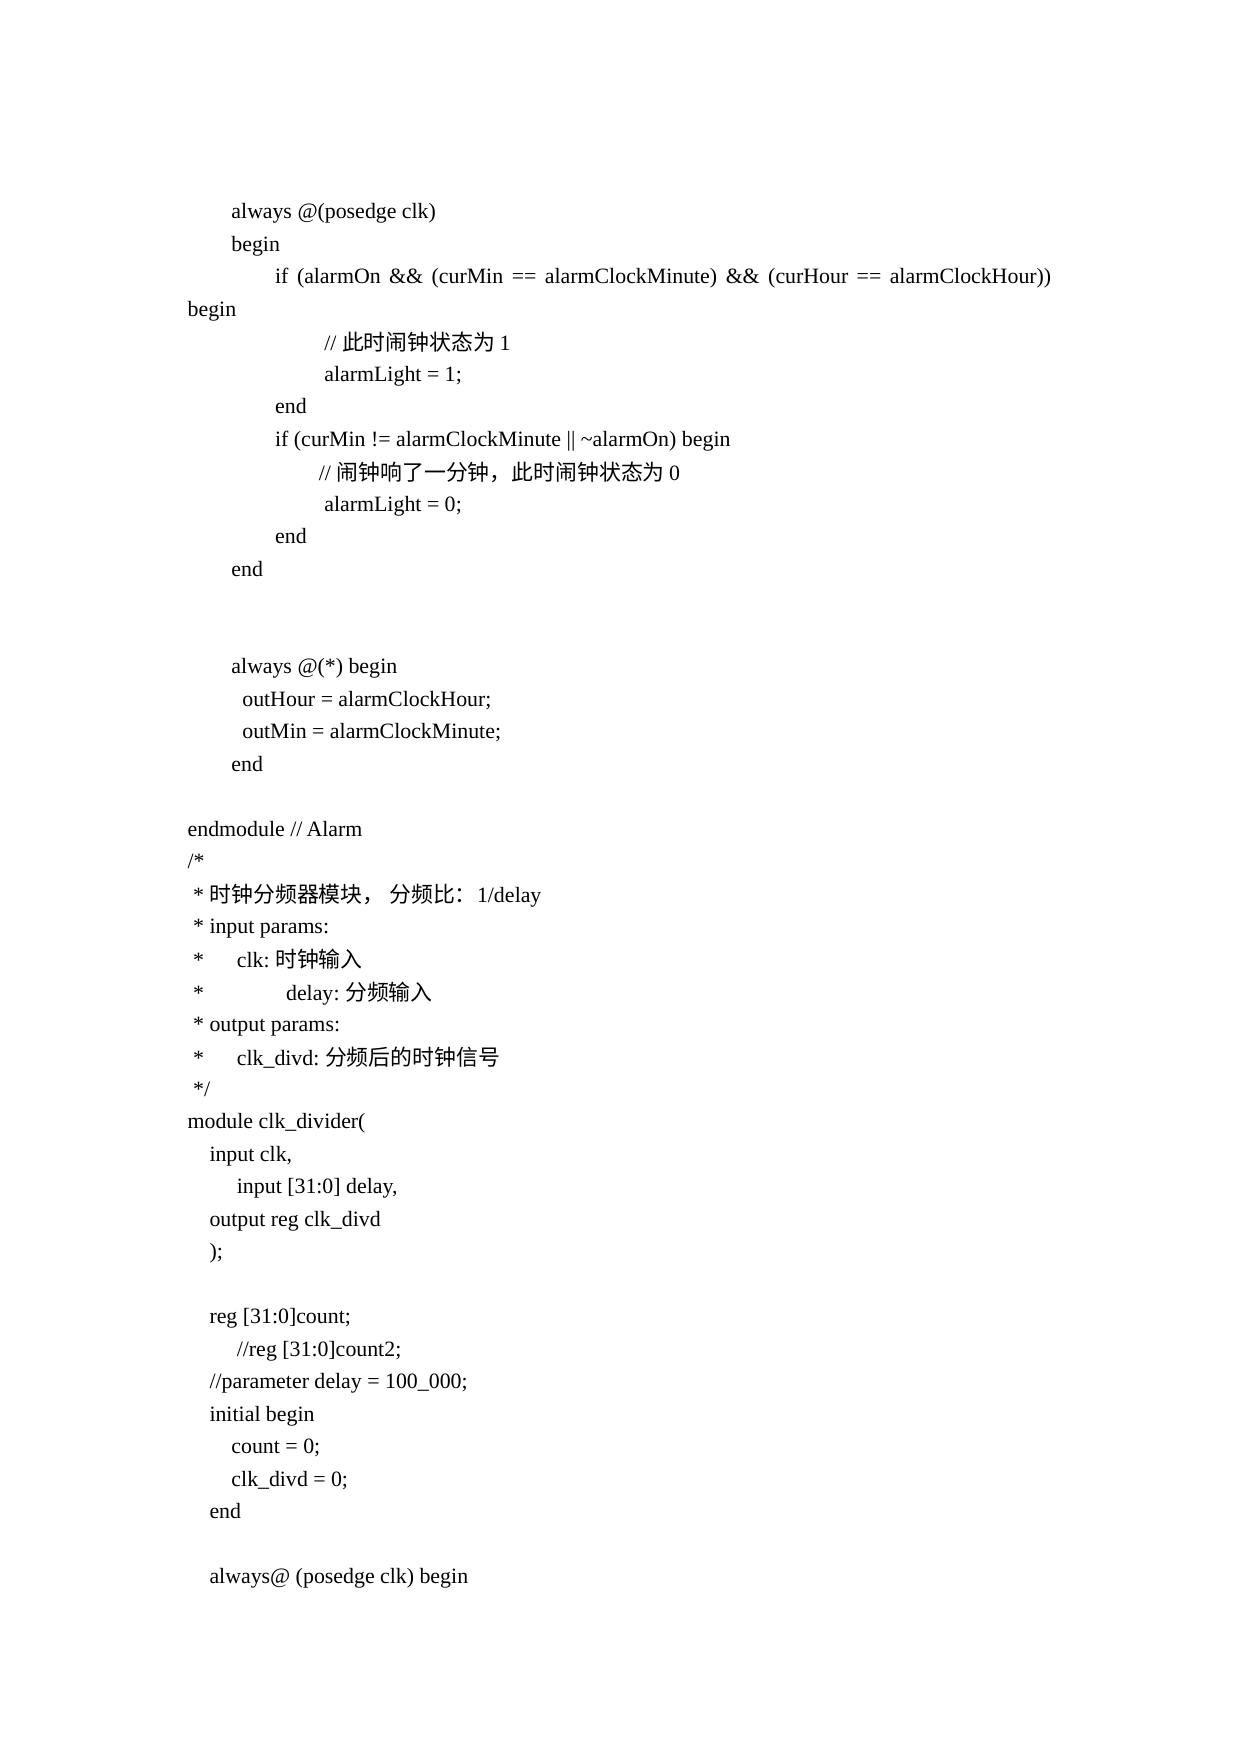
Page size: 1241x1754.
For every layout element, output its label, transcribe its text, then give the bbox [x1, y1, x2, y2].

text module clk_divider( [187, 1104, 1053, 1137]
text end [187, 1494, 1053, 1527]
text outHour = alarmClockHour; [187, 682, 1053, 714]
text * delay: 分频输入 [187, 974, 1053, 1007]
text input [31:0] delay, [187, 1169, 1053, 1202]
text input clk, [187, 1137, 1053, 1169]
text clk_divd = 0; [187, 1462, 1053, 1494]
text * 时钟分频器模块， 分频比：1/delay [187, 877, 1053, 909]
text endmodule // Alarm [187, 812, 1053, 844]
text end [187, 519, 1053, 552]
text initial begin [187, 1397, 1053, 1429]
text //parameter delay = 100_000; [187, 1364, 1053, 1397]
text // 此时闹钟状态为1 [187, 324, 1053, 357]
text end [187, 389, 1053, 422]
text alarmLight = 0; [187, 487, 1053, 519]
text reg [31:0]count; [187, 1299, 1053, 1332]
text outMin = alarmClockMinute; [187, 714, 1053, 747]
text if (alarmOn && (curMin == alarmClockMinute) && (curHour == alarmClockHour)) begin [187, 259, 1053, 324]
text */ [187, 1072, 1053, 1104]
text * output params: [187, 1007, 1053, 1039]
text ); [187, 1234, 1053, 1267]
text end [187, 552, 1053, 584]
text always@ (posedge clk) begin [187, 1559, 1053, 1592]
text always @(posedge clk) [187, 194, 1053, 227]
text count = 0; [187, 1429, 1053, 1462]
text begin [187, 227, 1053, 259]
text end [187, 747, 1053, 779]
text * clk_divd: 分频后的时钟信号 [187, 1039, 1053, 1072]
text // 闹钟响了一分钟，此时闹钟状态为0 [187, 454, 1053, 487]
text * input params: [187, 909, 1053, 942]
text * clk: 时钟输入 [187, 942, 1053, 974]
text alarmLight = 1; [187, 357, 1053, 389]
text output reg clk_divd [187, 1202, 1053, 1234]
text //reg [31:0]count2; [187, 1332, 1053, 1364]
text always @(*) begin [187, 649, 1053, 682]
text if (curMin != alarmClockMinute || ~alarmOn) begin [187, 422, 1053, 454]
text /* [187, 844, 1053, 877]
